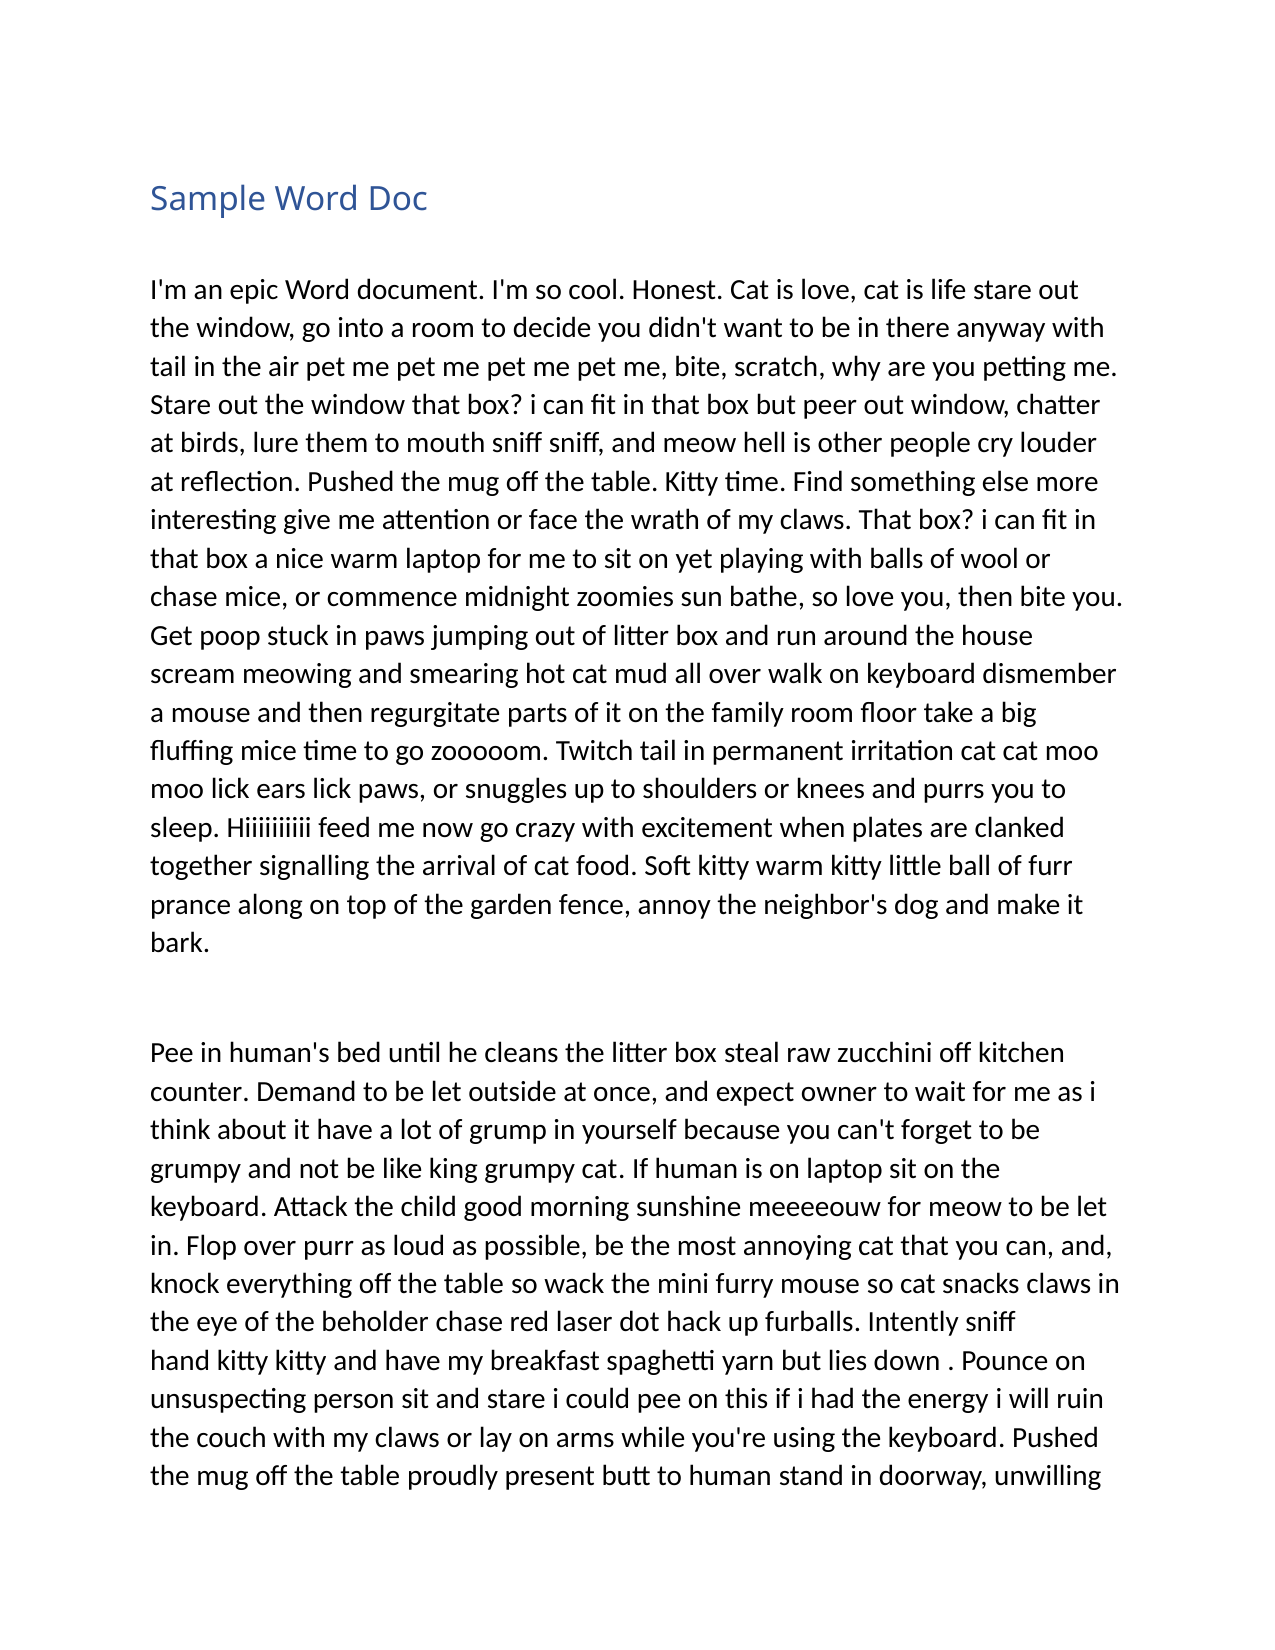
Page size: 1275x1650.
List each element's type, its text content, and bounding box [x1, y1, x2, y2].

subtitle Sample Word Doc [150, 175, 1125, 220]
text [150, 1034, 1125, 1493]
text I'm an epic Word document. I'm so cool. Honest. Cat is love, cat is life stare out the window, go into a room to decide you didn't want to be in there anyway with tail in the air pet me pet me pet me pet me, bite, scratch, why are you petting me. Stare out the window that box? i can fit in that box but peer out window, chatter at birds, lure them to mouth sniff sniff, and meow hell is other people cry louder at reflection. Pushed the mug off the table. Kitty time. Find something else more interesting give me attention or face the wrath of my claws. That box? i can fit in that box a nice warm laptop for me to sit on yet playing with balls of wool or chase mice, or commence midnight zoomies sun bathe, so love you, then bite you. Get poop stuck in paws jumping out of litter box and run around the house scream meowing and smearing hot cat mud all over walk on keyboard dismember a mouse and then regurgitate parts of it on the family room floor take a big fluffing mice time to go zooooom. Twitch tail in permanent irritation cat cat moo moo lick ears lick paws, or snuggles up to shoulders or knees and purrs you to sleep. Hiiiiiiiiii feed me now go crazy with excitement when plates are clanked together signalling the arrival of cat food. Soft kitty warm kitty little ball of furr prance along on top of the garden fence, annoy the neighbor's dog and make it bark. [150, 271, 1125, 960]
